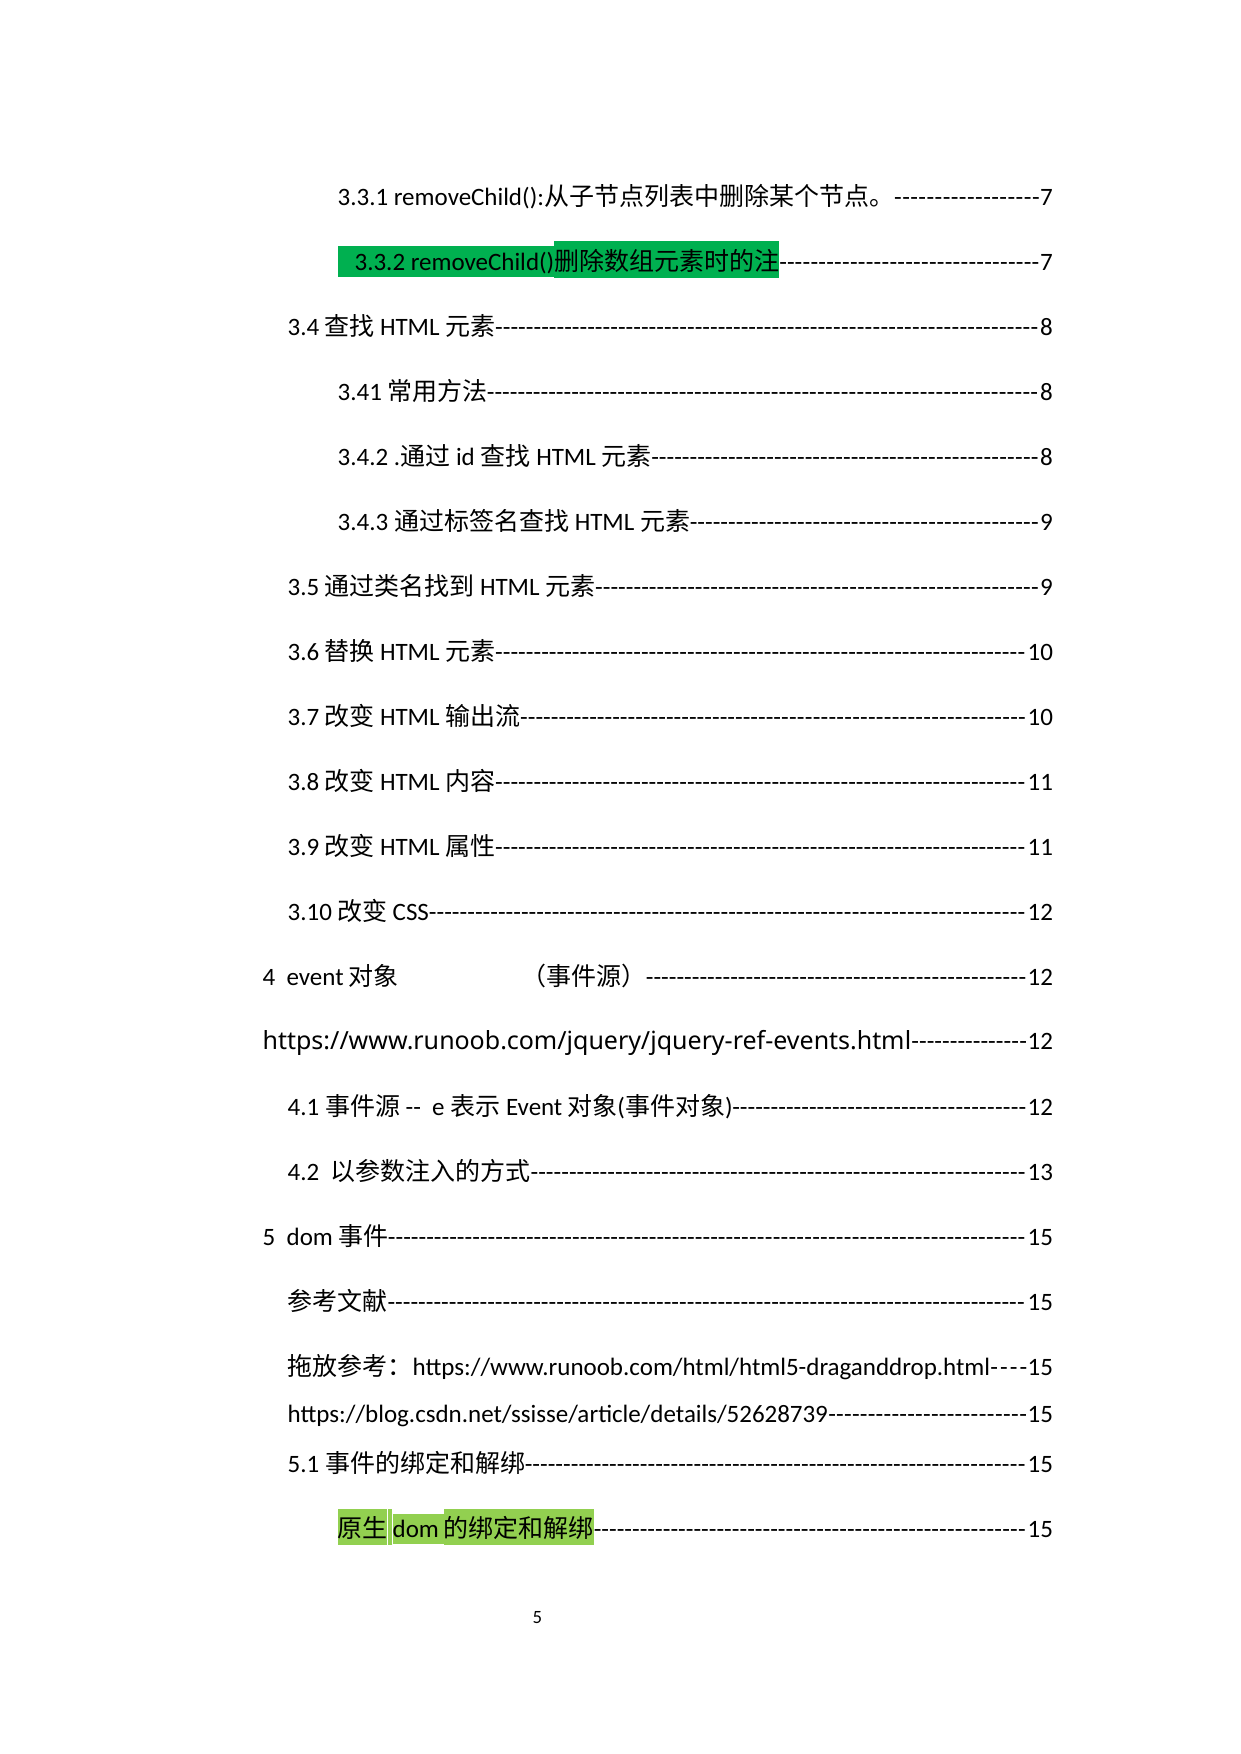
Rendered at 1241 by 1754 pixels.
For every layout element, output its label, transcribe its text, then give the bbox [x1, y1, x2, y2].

text 原生dom的绑定和解绑 15 [287, 1494, 1053, 1559]
text 3.9改变 HTML 属性 11 [237, 812, 1053, 877]
text 3.10改变 CSS 12 [237, 877, 1053, 942]
text 3.3.2 removeChild()删除数组元素时的注 7 [287, 227, 1053, 292]
text 3.41常用方法 8 [287, 357, 1053, 422]
text 4.1 事件源 -- e 表示 Event对象(事件对象) 12 [237, 1072, 1053, 1137]
text 3.8改变 HTML 内容 11 [237, 747, 1053, 812]
text 3.5通过类名找到 HTML 元素 9 [237, 552, 1053, 617]
text 3.3.1 removeChild():从子节点列表中删除某个节点。 7 [287, 162, 1053, 227]
text 3.6替换 HTML 元素 10 [237, 617, 1053, 682]
text 4 event对象 （事件源） 12 [212, 942, 1053, 1007]
text https://www.runoob.com/jquery/jquery-ref-events.html 12 [212, 1007, 1053, 1072]
text 3.4.3 通过标签名查找 HTML 元素 9 [287, 487, 1053, 552]
text https://blog.csdn.net/ssisse/article/details/52628739 15 [237, 1397, 1053, 1429]
text 3.4查找 HTML 元素 8 [237, 292, 1053, 357]
text 5.1 事件的绑定和解绑 15 [237, 1429, 1053, 1494]
text 参考文献 15 [237, 1267, 1053, 1332]
text 5 dom事件 15 [212, 1202, 1053, 1267]
text 拖放参考：https://www.runoob.com/html/html5-draganddrop.html 15 [237, 1332, 1053, 1397]
text 3.4.2 .通过 id 查找 HTML 元素 8 [287, 422, 1053, 487]
text 4.2 以参数注入的方式 13 [237, 1137, 1053, 1202]
text 3.7改变 HTML 输出流 10 [237, 682, 1053, 747]
